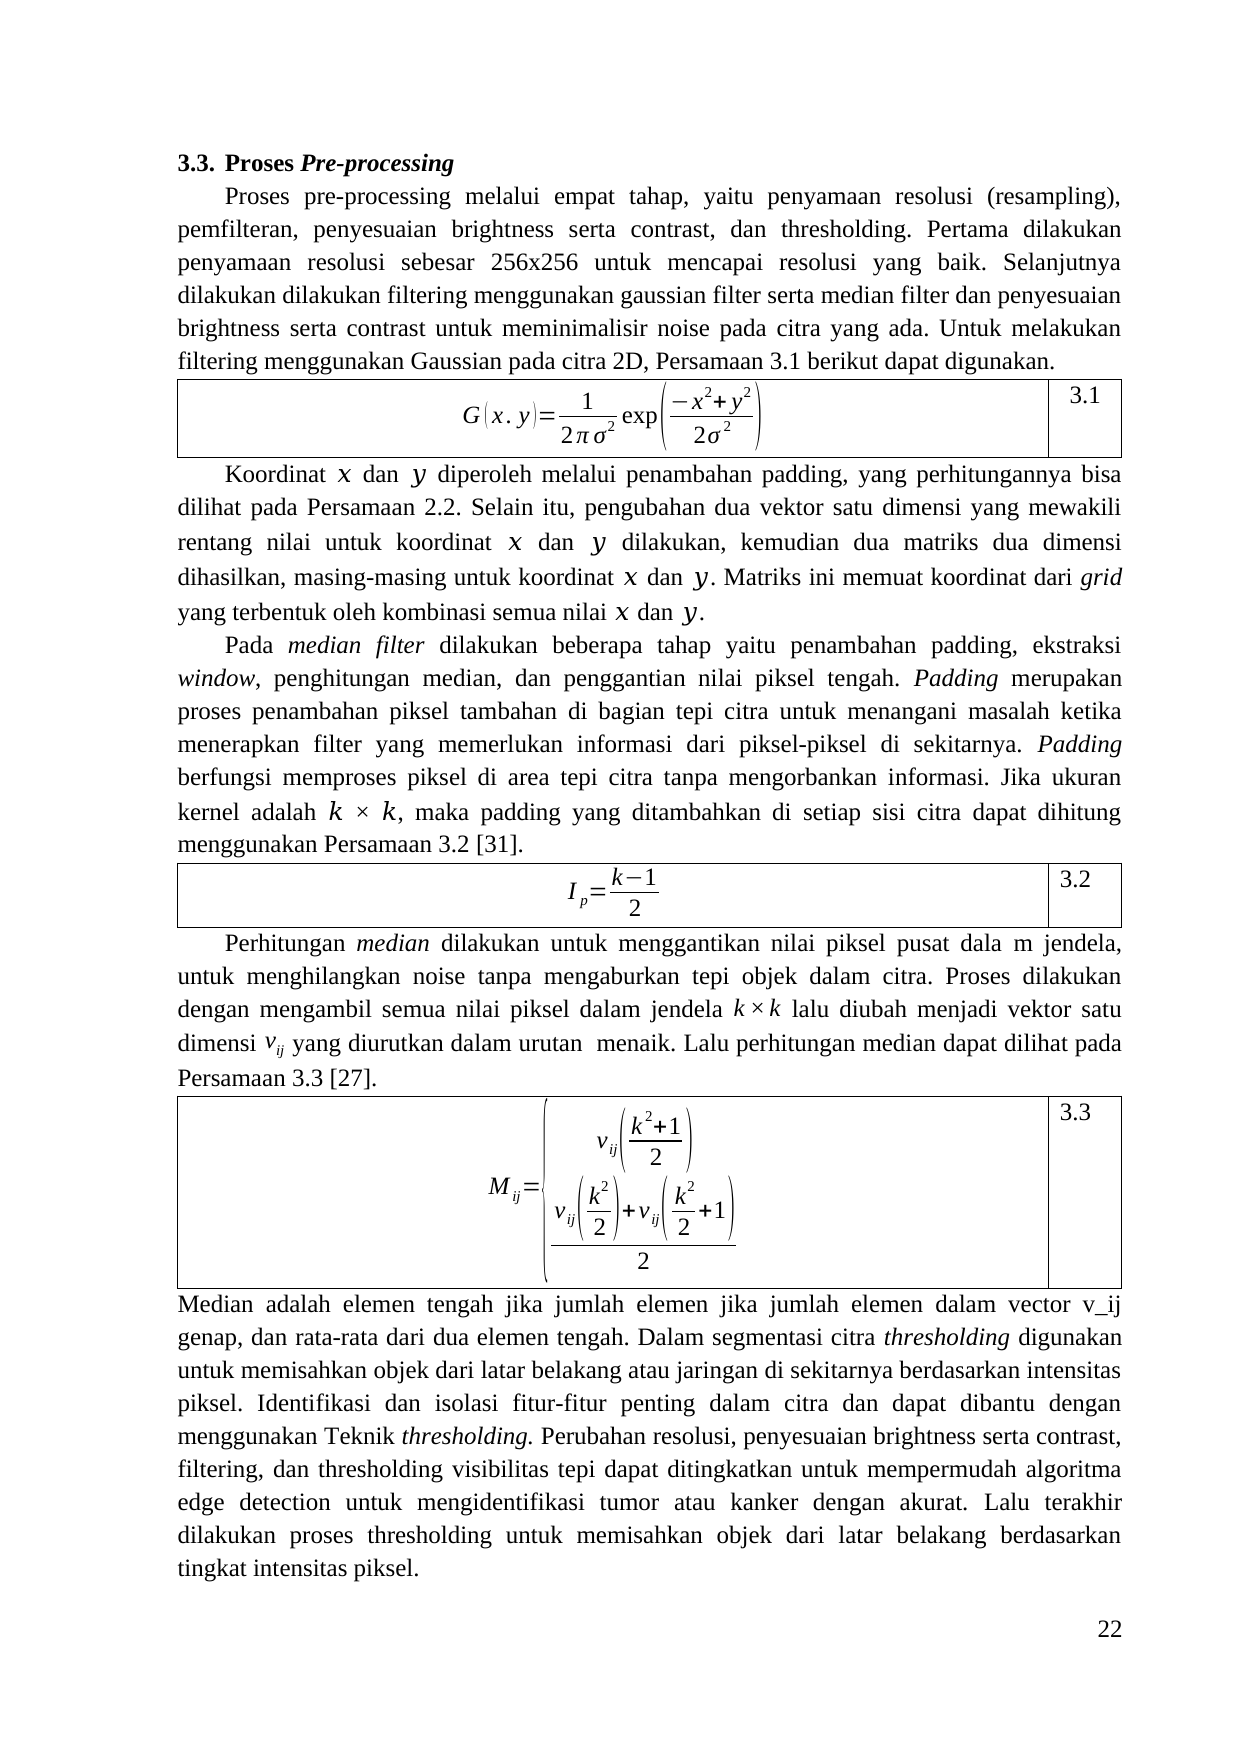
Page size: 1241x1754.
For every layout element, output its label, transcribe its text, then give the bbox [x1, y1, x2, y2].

table_header 3.1 [1049, 380, 1121, 457]
text Koordinat 𝑥 dan 𝑦 diperoleh melalui penambahan padding, yang perhitungannya bisa dilihat pada Persamaan 2.2. Selain itu, pengubahan dua vektor satu dimensi yang mewakili rentang nilai untuk koordinat 𝑥 dan 𝑦 dilakukan, kemudian dua matriks dua dimensi dihasilkan, masing-masing untuk koordinat 𝑥 dan 𝑦. Matriks ini memuat koordinat dari grid yang terbentuk oleh kombinasi semua nilai 𝑥 dan 𝑦. [177, 458, 1122, 625]
table_header 3.3 [1049, 1097, 1121, 1288]
text Median adalah elemen tengah jika jumlah elemen jika jumlah elemen dalam vector v_ij genap, dan rata-rata dari dua elemen tengah. Dalam segmentasi citra thresholding digunakan untuk memisahkan objek dari latar belakang atau jaringan di sekitarnya berdasarkan intensitas piksel. Identifikasi dan isolasi fitur-fitur penting dalam citra dan dapat dibantu dengan menggunakan Teknik thresholding. Perubahan resolusi, penyesuaian brightness serta contrast, filtering, dan thresholding visibilitas tepi dapat ditingkatkan untuk mempermudah algoritma edge detection untuk mengidentifikasi tumor atau kanker dengan akurat. Lalu terakhir dilakukan proses thresholding untuk memisahkan objek dari latar belakang berdasarkan tingkat intensitas piksel. [177, 1289, 1122, 1582]
text Pada median filter dilakukan beberapa tahap yaitu penambahan padding, ekstraksi window, penghitungan median, dan penggantian nilai piksel tengah. Padding merupakan proses penambahan piksel tambahan di bagian tepi citra untuk menangani masalah ketika menerapkan filter yang memerlukan informasi dari piksel-piksel di sekitarnya. Padding berfungsi memproses piksel di area tepi citra tanpa mengorbankan informasi. Jika ukuran kernel adalah 𝑘 × 𝑘, maka padding yang ditambahkan di setiap sisi citra dapat dihitung menggunakan Persamaan 3.2 [31]. [177, 630, 1122, 858]
table_header [178, 1097, 1048, 1288]
subtitle Proses Pre-processing [177, 148, 1122, 176]
table_header 3.2 [1049, 864, 1121, 927]
table_header [178, 380, 1048, 457]
text Proses pre-processing melalui empat tahap, yaitu penyamaan resolusi (resampling), pemfilteran, penyesuaian brightness serta contrast, dan thresholding. Pertama dilakukan penyamaan resolusi sebesar 256x256 untuk mencapai resolusi yang baik. Selanjutnya dilakukan dilakukan filtering menggunakan gaussian filter serta median filter dan penyesuaian brightness serta contrast untuk meminimalisir noise pada citra yang ada. Untuk melakukan filtering menggunakan Gaussian pada citra 2D, Persamaan 3.1 berikut dapat digunakan. [177, 181, 1122, 374]
table_header [178, 864, 1048, 927]
text Perhitungan median dilakukan untuk menggantikan nilai piksel pusat dala m jendela, untuk menghilangkan noise tanpa mengaburkan tepi objek dalam citra. Proses dilakukan dengan mengambil semua nilai piksel dalam jendela lalu diubah menjadi vektor satu dimensi yang diurutkan dalam urutan menaik. Lalu perhitungan median dapat dilihat pada Persamaan 3.3 [27]. [177, 928, 1122, 1091]
